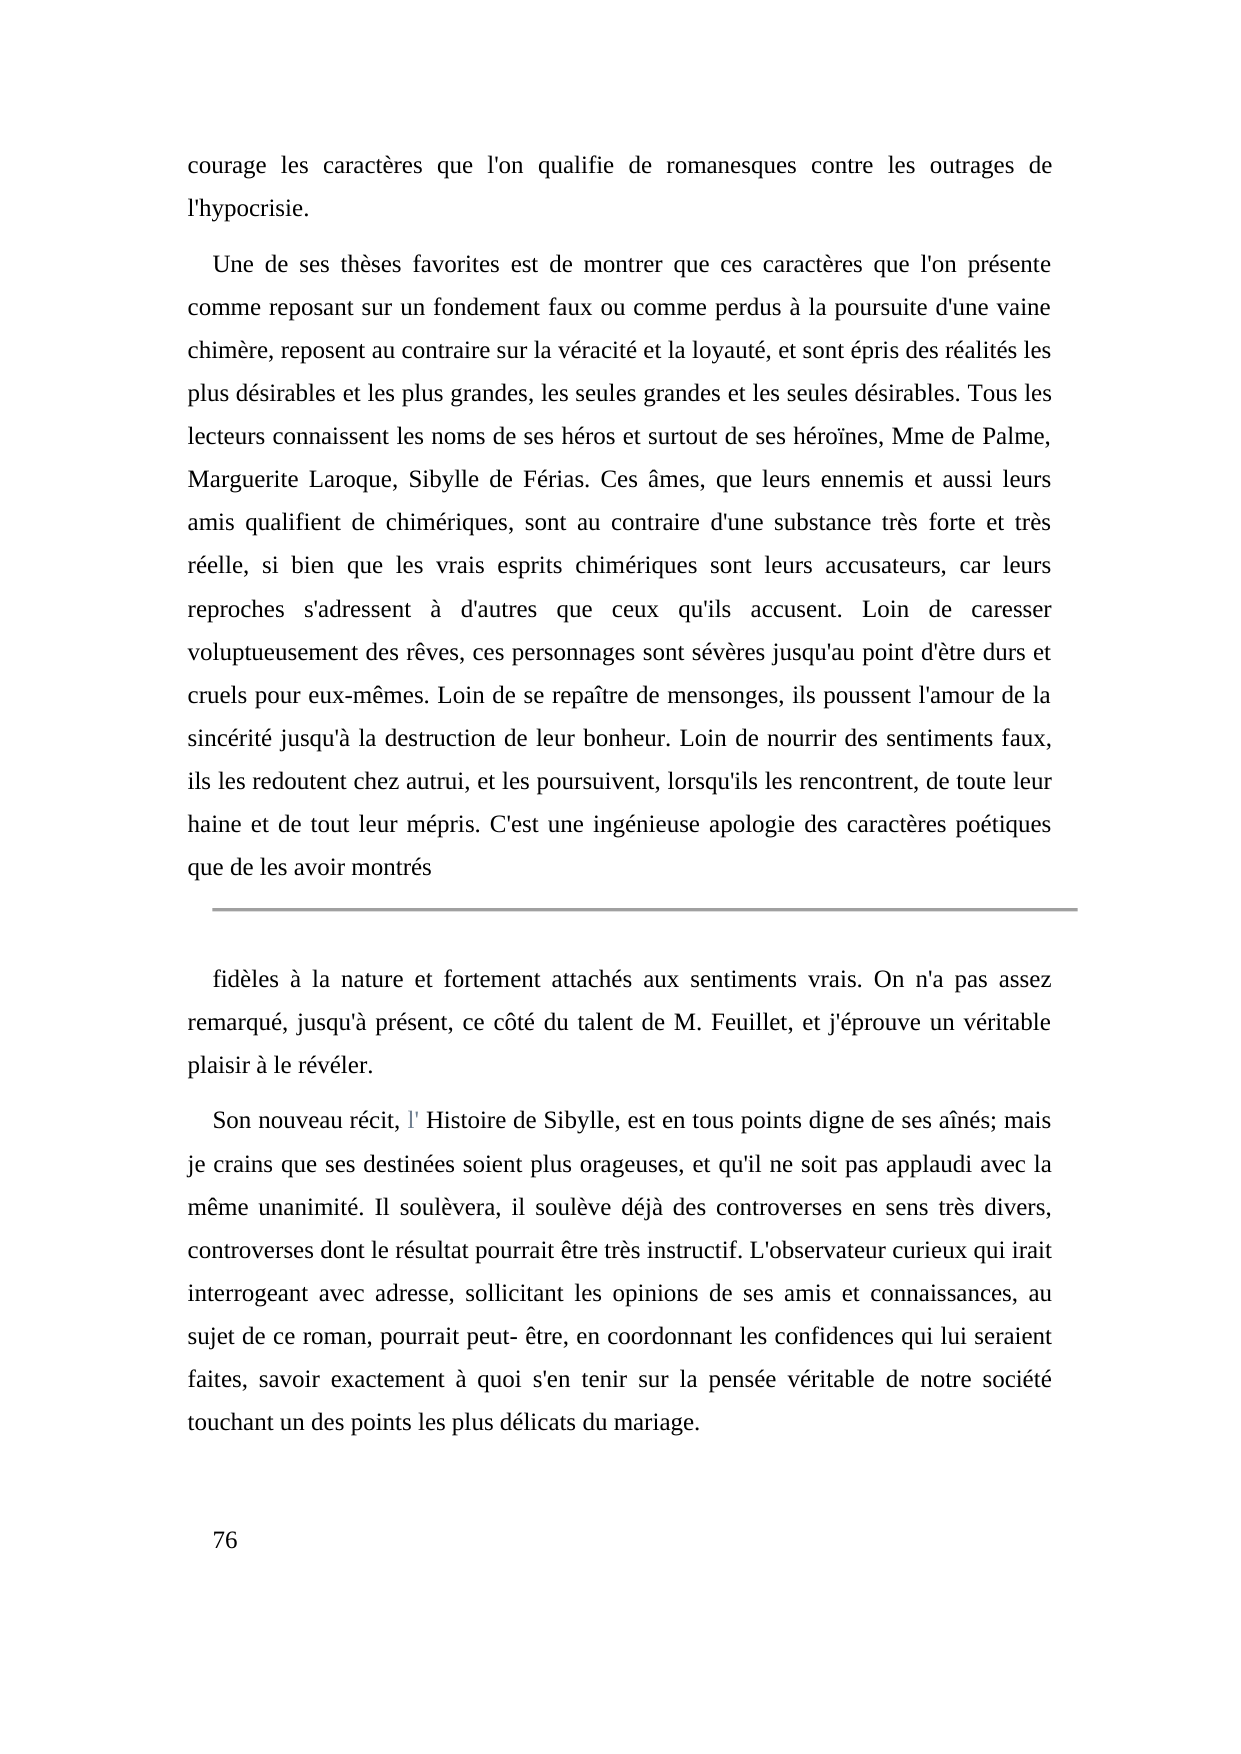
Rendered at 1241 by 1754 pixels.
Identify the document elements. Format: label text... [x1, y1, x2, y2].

text Une de ses thèses favorites est de montrer que ces caractères que l'on présente comme reposant sur un fondement faux ou comme perdus à la poursuite d'une vaine chimère, reposent au contraire sur la véracité et la loyauté, et sont épris des réalités les plus désirables et les plus grandes, les seules grandes et les seules désirables. Tous les lecteurs connaissent les noms de ses héros et surtout de ses héroïnes, Mme de Palme, Marguerite Laroque, Sibylle de Férias. Ces âmes, que leurs ennemis et aussi leurs amis qualifient de chimériques, sont au contraire d'une substance très forte et très réelle, si bien que les vrais esprits chimériques sont leurs accusateurs, car leurs reproches s'adressent à d'autres que ceux qu'ils accusent. Loin de caresser voluptueusement des rêves, ces personnages sont sévères jusqu'au point d'ètre durs et cruels pour eux-mêmes. Loin de se repaître de mensonges, ils poussent l'amour de la sincérité jusqu'à la destruction de leur bonheur. Loin de nourrir des sentiments faux, ils les redoutent chez autrui, et les poursuivent, lorsqu'ils les rencontrent, de toute leur haine et de tout leur mépris. C'est une ingénieuse apologie des caractères poétiques que de les avoir montrés [187, 249, 1053, 881]
text Son nouveau récit, l' Histoire de Sibylle, est en tous points digne de ses aînés; mais je crains que ses destinées soient plus orageuses, et qu'il ne soit pas applaudi avec la même unanimité. Il soulèvera, il soulève déjà des controverses en sens très divers, controverses dont le résultat pourrait être très instructif. L'observateur curieux qui irait interrogeant avec adresse, sollicitant les opinions de ses amis et connaissances, au sujet de ce roman, pourrait peut- être, en coordonnant les confidences qui lui seraient faites, savoir exactement à quoi s'en tenir sur la pensée véritable de notre société touchant un des points les plus délicats du mariage. [187, 1106, 1053, 1436]
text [187, 150, 1053, 222]
text fidèles à la nature et fortement attachés aux sentiments vrais. On n'a pas assez remarqué, jusqu'à présent, ce côté du talent de M. Feuillet, et j'éprouve un véritable plaisir à le révéler. [187, 964, 1053, 1079]
